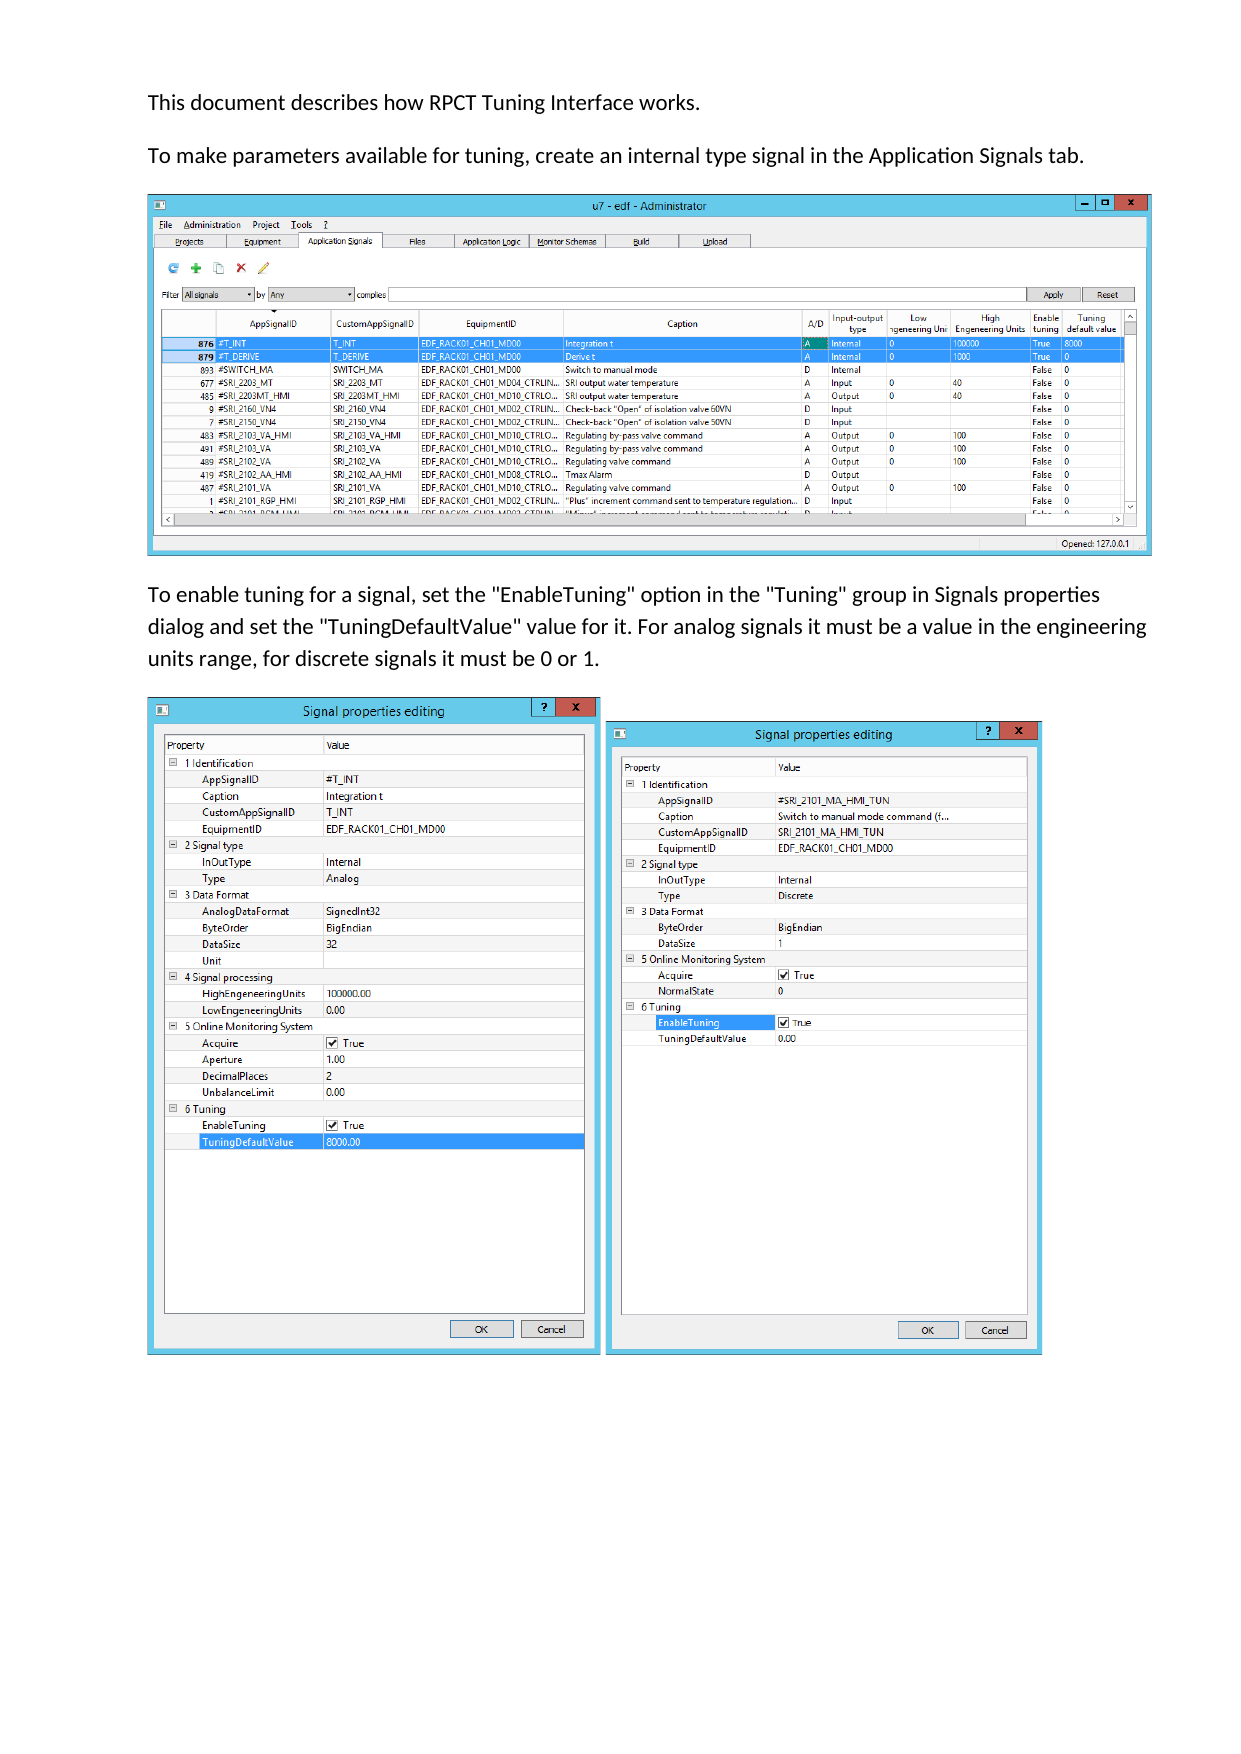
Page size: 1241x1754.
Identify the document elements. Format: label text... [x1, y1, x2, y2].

text To make parameters available for tuning, create an internal type signal in the Application Signals tab. [148, 142, 1152, 169]
picture [605, 721, 1043, 1355]
text To enable tuning for a signal, set the "EnableTuning" option in the "Tuning" group in Signals properties dialog and set the "TuningDefaultValue" value for it. For analog signals it must be a value in the engineering units range, for discrete signals it must be 0 or 1. [148, 580, 1152, 672]
text This document describes how RPCT Tuning Interface works. [148, 88, 1152, 117]
picture [147, 697, 601, 1355]
picture [147, 194, 1152, 556]
